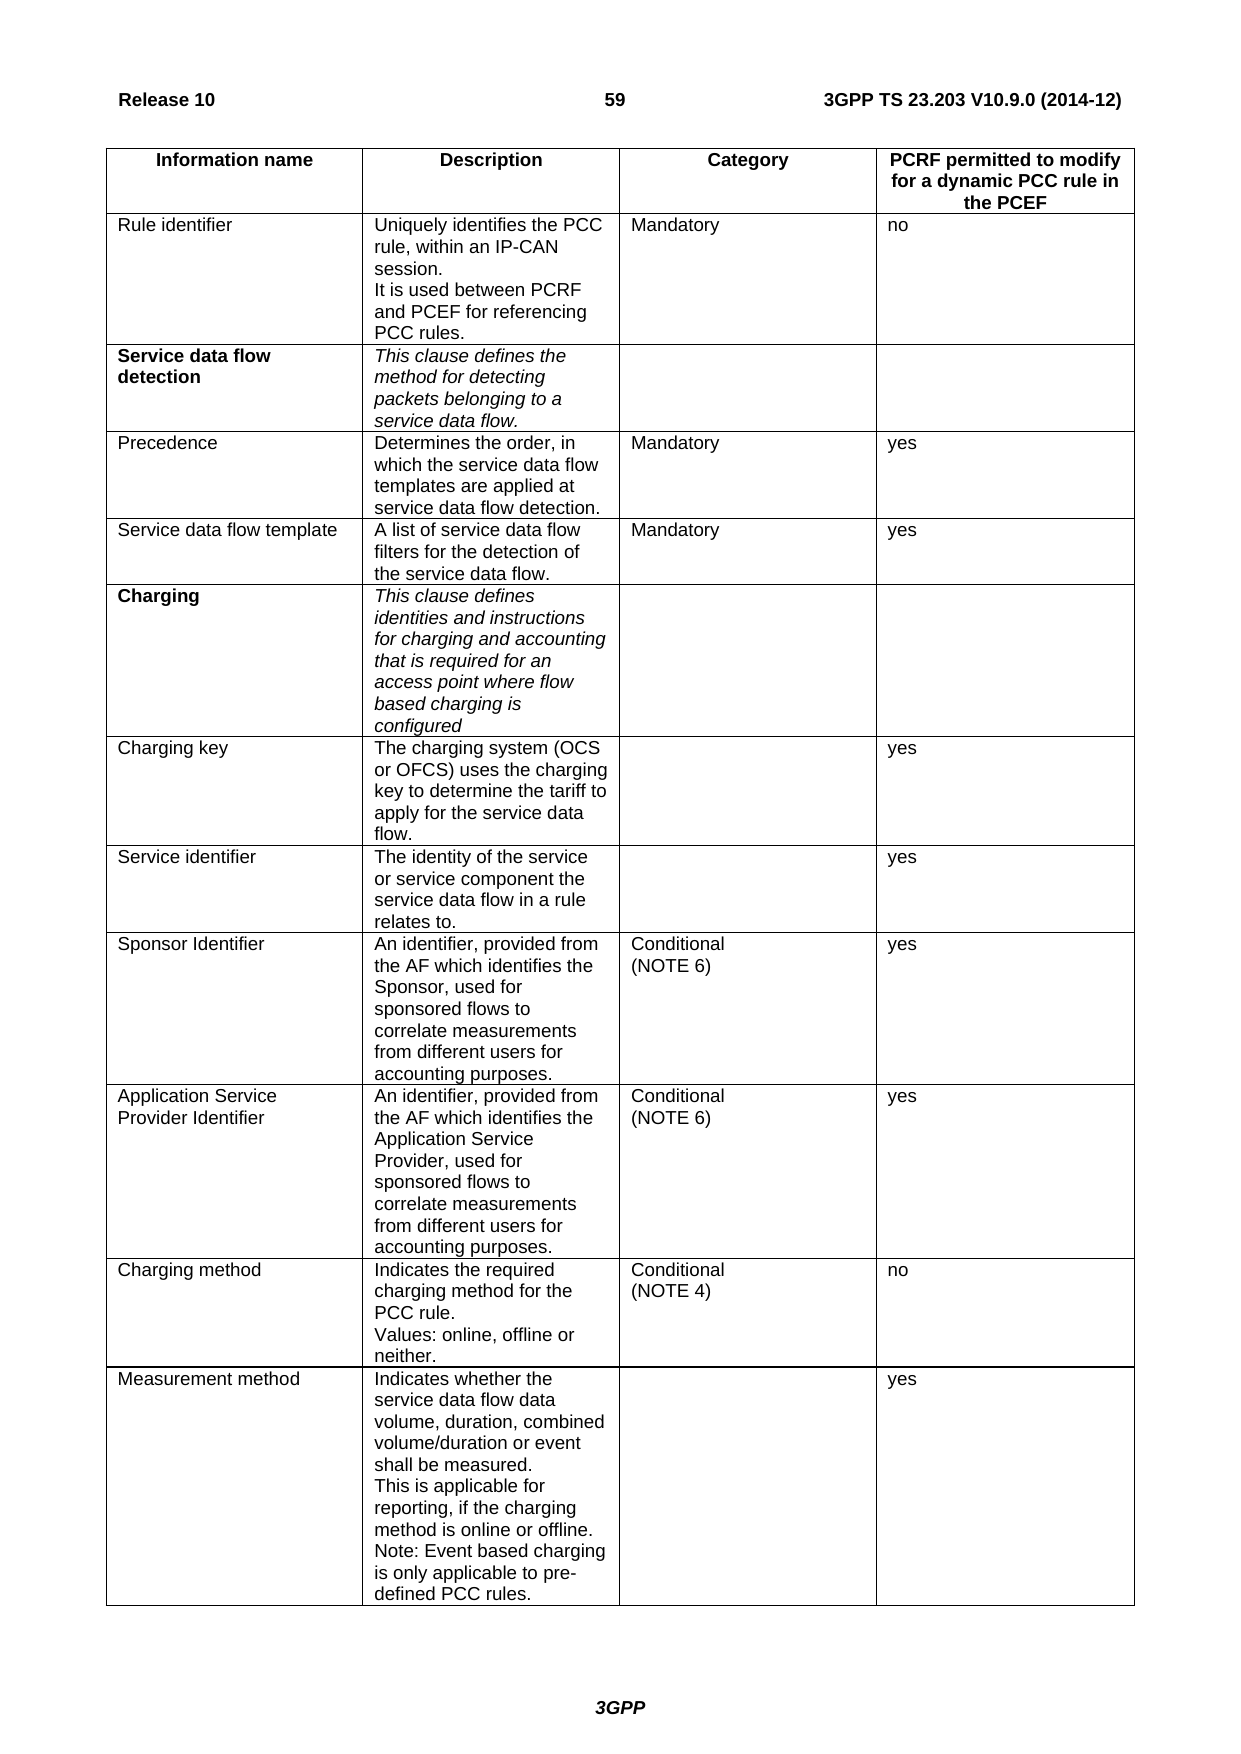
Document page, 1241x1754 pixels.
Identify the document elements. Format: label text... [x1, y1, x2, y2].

table_cell Mandatory [620, 519, 876, 584]
table_cell Determines the order, in which the service data flow templates are applied at service data flow detection. [363, 432, 619, 518]
table_cell Indicates the required charging method for the PCC rule. Values: online, offline or neither. [363, 1259, 619, 1366]
table_cell [877, 345, 1134, 431]
table_cell Conditional (NOTE 4) [620, 1259, 876, 1366]
table_cell yes [877, 1085, 1134, 1258]
table_cell yes [877, 1368, 1134, 1605]
table_cell [620, 737, 876, 845]
table_cell An identifier, provided from the AF which identifies the Sponsor, used for sponsored flows to correlate measurements from different users for accounting purposes. [363, 933, 619, 1084]
table_header Category [620, 149, 876, 213]
table_cell no [877, 1259, 1134, 1366]
table_cell [620, 1368, 876, 1605]
table_cell Charging method [107, 1259, 362, 1366]
table_cell The charging system (OCS or OFCS) uses the charging key to determine the tariff to apply for the service data flow. [363, 737, 619, 845]
table_cell [620, 585, 876, 736]
table_cell Conditional (NOTE 6) [620, 933, 876, 1084]
table_cell Conditional (NOTE 6) [620, 1085, 876, 1258]
table_cell yes [877, 737, 1134, 845]
table_cell no [877, 214, 1134, 344]
table_cell yes [877, 933, 1134, 1084]
table_cell [620, 345, 876, 431]
table_cell Service data flow detection [107, 345, 362, 431]
table_cell Charging key [107, 737, 362, 845]
table_cell Measurement method [107, 1368, 362, 1605]
table_cell This clause defines the method for detecting packets belonging to a service data flow. [363, 345, 619, 431]
table_cell Service identifier [107, 846, 362, 932]
table_cell Rule identifier [107, 214, 362, 344]
table_header Information name [107, 149, 362, 213]
table_header PCRF permitted to modify for a dynamic PCC rule in the PCEF [877, 149, 1134, 213]
table_cell Sponsor Identifier [107, 933, 362, 1084]
table_cell Precedence [107, 432, 362, 518]
table_cell Mandatory [620, 432, 876, 518]
table_cell Application Service Provider Identifier [107, 1085, 362, 1258]
table_header Description [363, 149, 619, 213]
table_cell A list of service data flow filters for the detection of the service data flow. [363, 519, 619, 584]
table_cell yes [877, 432, 1134, 518]
table_cell Service data flow template [107, 519, 362, 584]
table_cell The identity of the service or service component the service data flow in a rule relates to. [363, 846, 619, 932]
table_cell Mandatory [620, 214, 876, 344]
table_cell [620, 846, 876, 932]
table_cell Indicates whether the service data flow data volume, duration, combined volume/duration or event shall be measured. This is applicable for reporting, if the charging method is online or offline. Note: Event based charging is only applicable to pre-defined PCC rules. [363, 1368, 619, 1605]
table_cell This clause defines identities and instructions for charging and accounting that is required for an access point where flow based charging is configured [363, 585, 619, 736]
table_cell [877, 585, 1134, 736]
table_cell Uniquely identifies the PCC rule, within an IP-CAN session. It is used between PCRF and PCEF for referencing PCC rules. [363, 214, 619, 344]
table_cell yes [877, 846, 1134, 932]
table_cell An identifier, provided from the AF which identifies the Application Service Provider, used for sponsored flows to correlate measurements from different users for accounting purposes. [363, 1085, 619, 1258]
table_cell Charging [107, 585, 362, 736]
table_cell yes [877, 519, 1134, 584]
